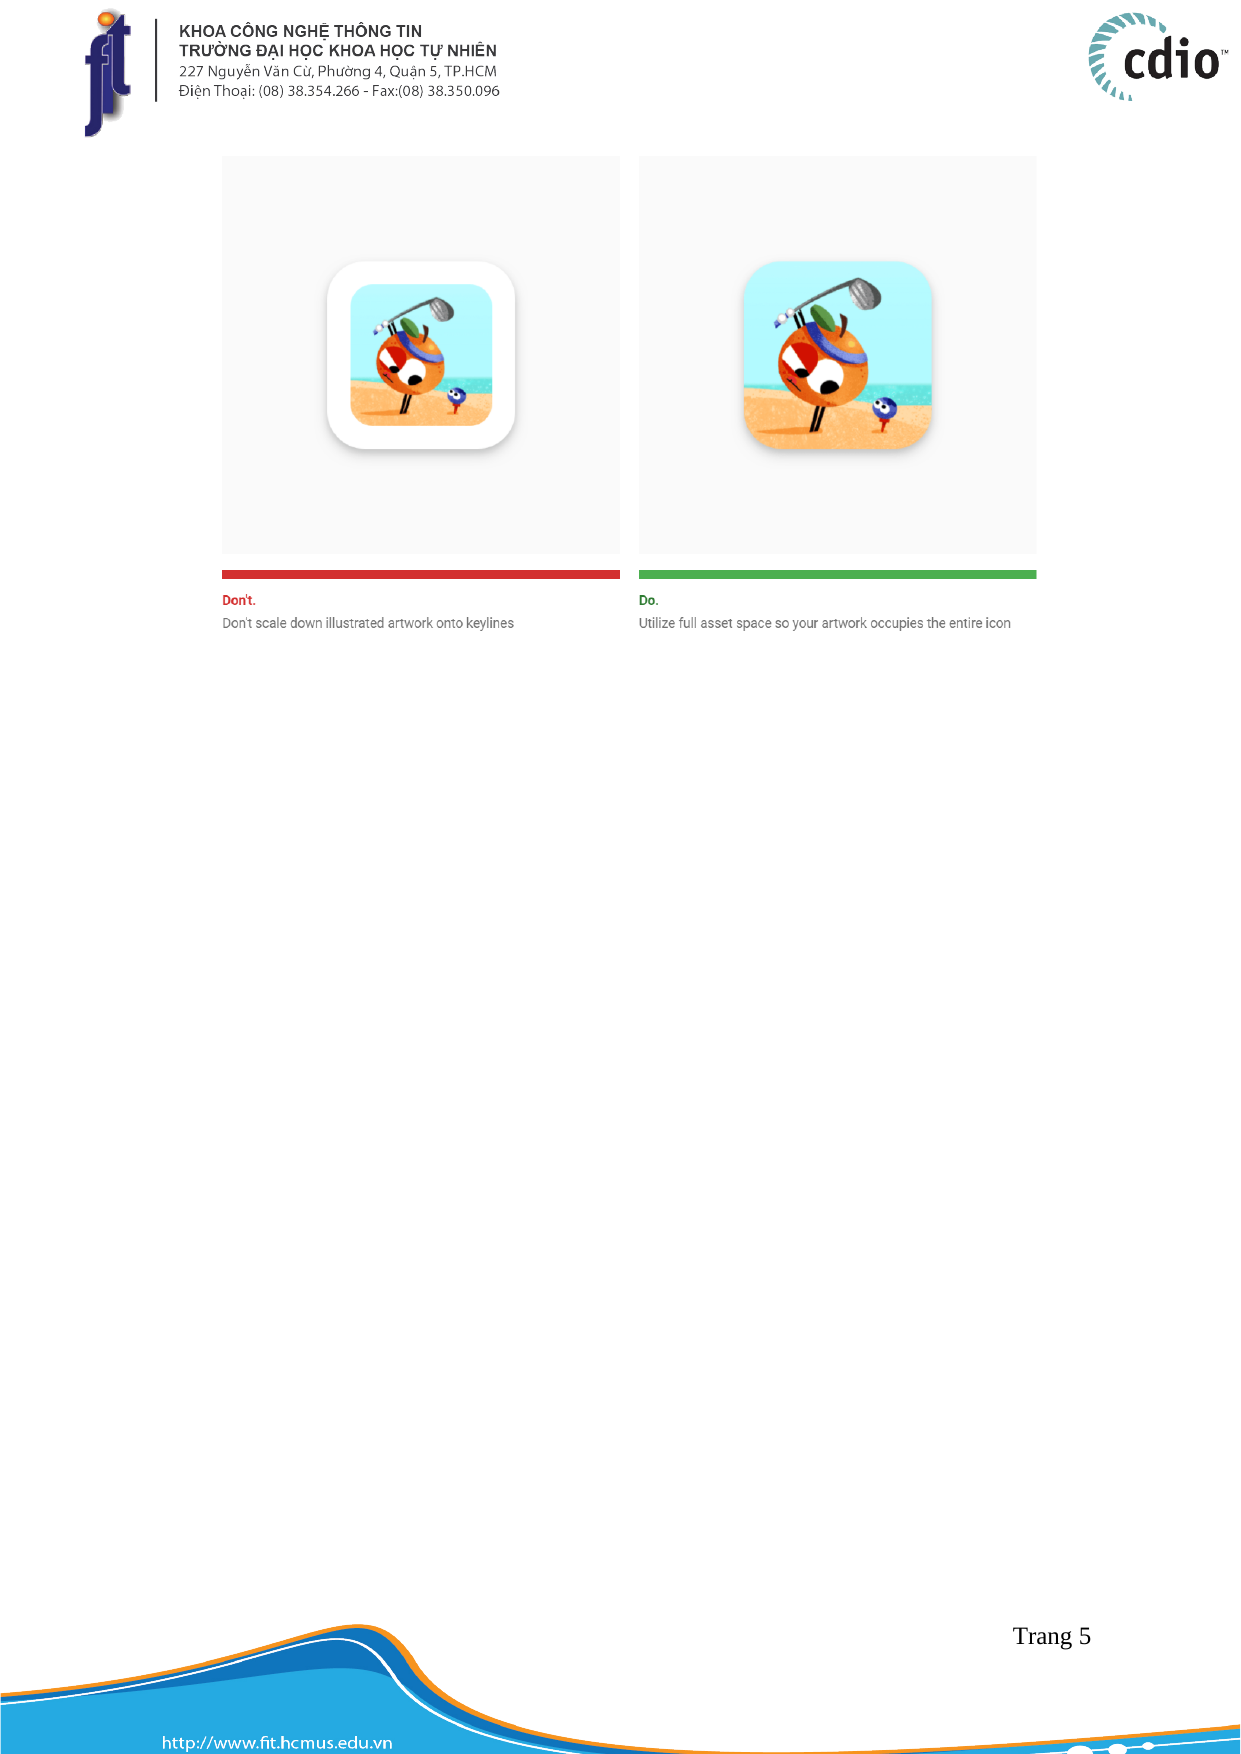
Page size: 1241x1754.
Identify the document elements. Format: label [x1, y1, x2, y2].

picture [61, 1, 1241, 658]
picture [0, 1621, 1241, 1754]
